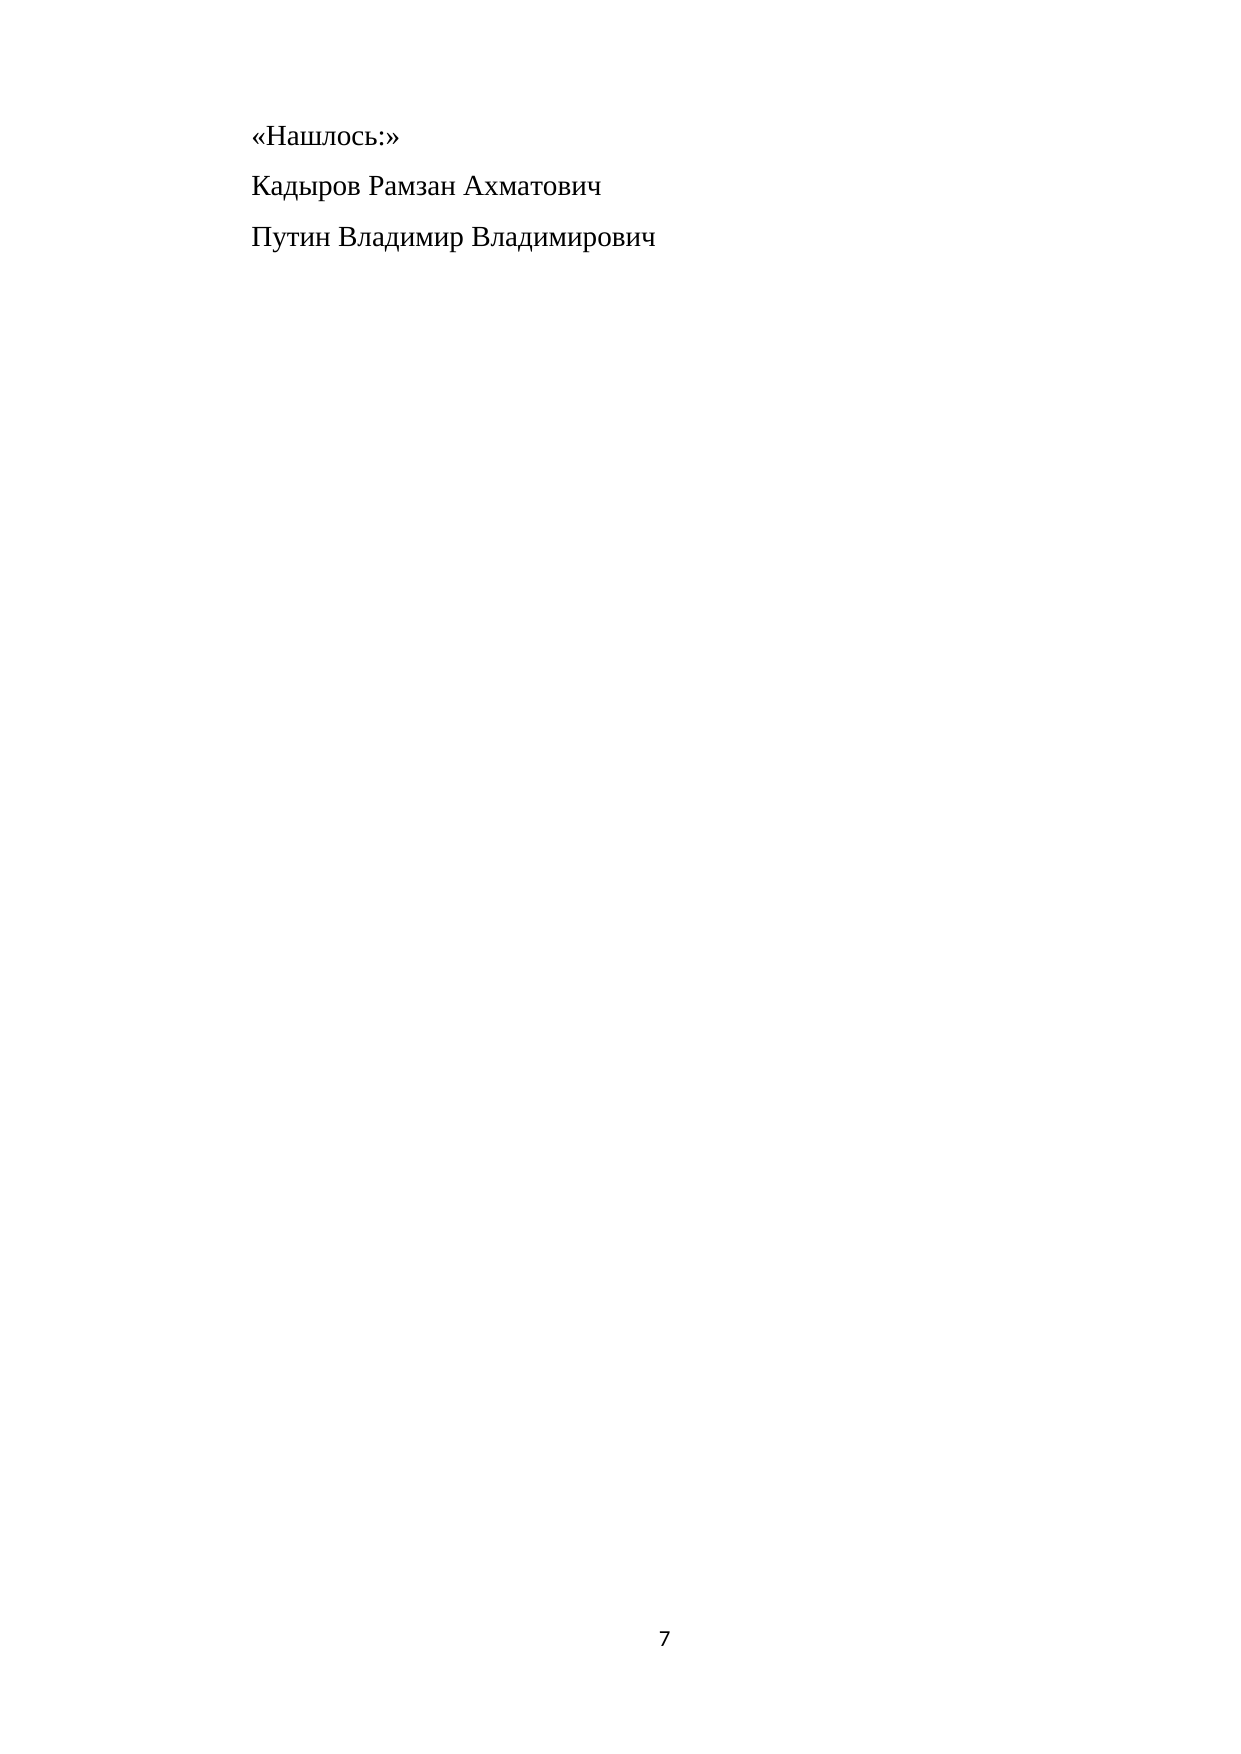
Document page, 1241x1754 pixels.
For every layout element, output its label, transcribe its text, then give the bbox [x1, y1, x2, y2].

text Кадыров Рамзан Ахматович [177, 168, 1152, 202]
text Путин Владимир Владимирович [177, 219, 1152, 252]
text «Нашлось:» [177, 118, 1152, 152]
